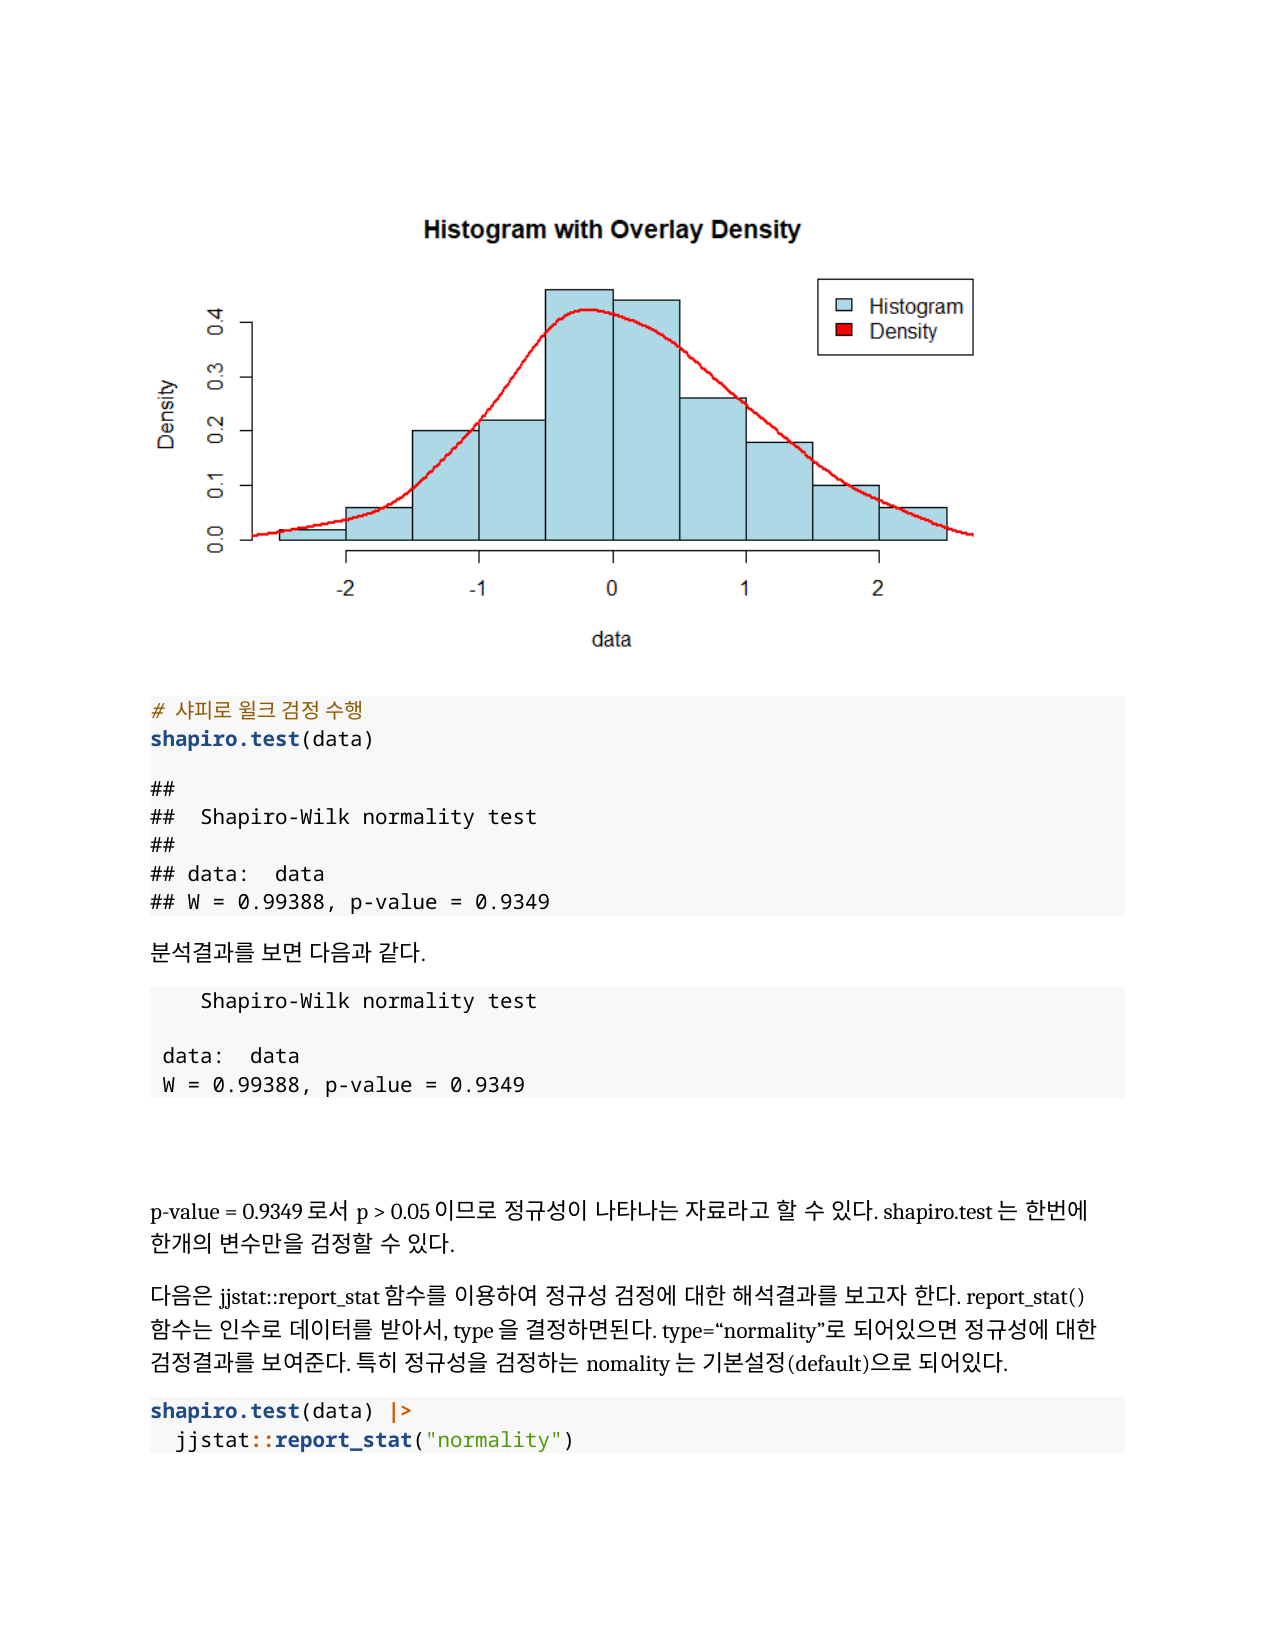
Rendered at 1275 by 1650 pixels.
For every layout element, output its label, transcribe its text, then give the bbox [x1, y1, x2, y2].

text Shapiro-Wilk normality test data: data W = 0.99388, p-value = 0.9349 [150, 987, 1125, 1098]
text p-value = 0.9349로서 p > 0.05이므로 정규성이 나타나는 자료라고 할 수 있다. shapiro.test는 한번에 한개의 변수만을 검정할 수 있다. [150, 1193, 1125, 1259]
text 다음은 jjstat::report_stat함수를 이용하여 정규성 검정에 대한 해석결과를 보고자 한다. report_stat()함수는 인수로 데이터를 받아서, type을 결정하면된다. type=“normality”로 되어있으면 정규성에 대한 검정결과를 보여준다. 특히 정규성을 검정하는 nomality는 기본설정(default)으로 되어있다. [150, 1278, 1125, 1378]
text 분석결과를 보면 다음과 같다. [150, 937, 1125, 968]
text # 샤피로 윌크 검정 수행 shapiro.test(data) [364, 696, 1125, 753]
picture [150, 177, 1025, 678]
text shapiro.test(data) |> jjstat::report_stat("normality") [412, 1397, 1125, 1453]
text ## ## Shapiro-Wilk normality test ## ## data: data ## W = 0.99388, p-value = 0.9349 [150, 774, 1125, 916]
